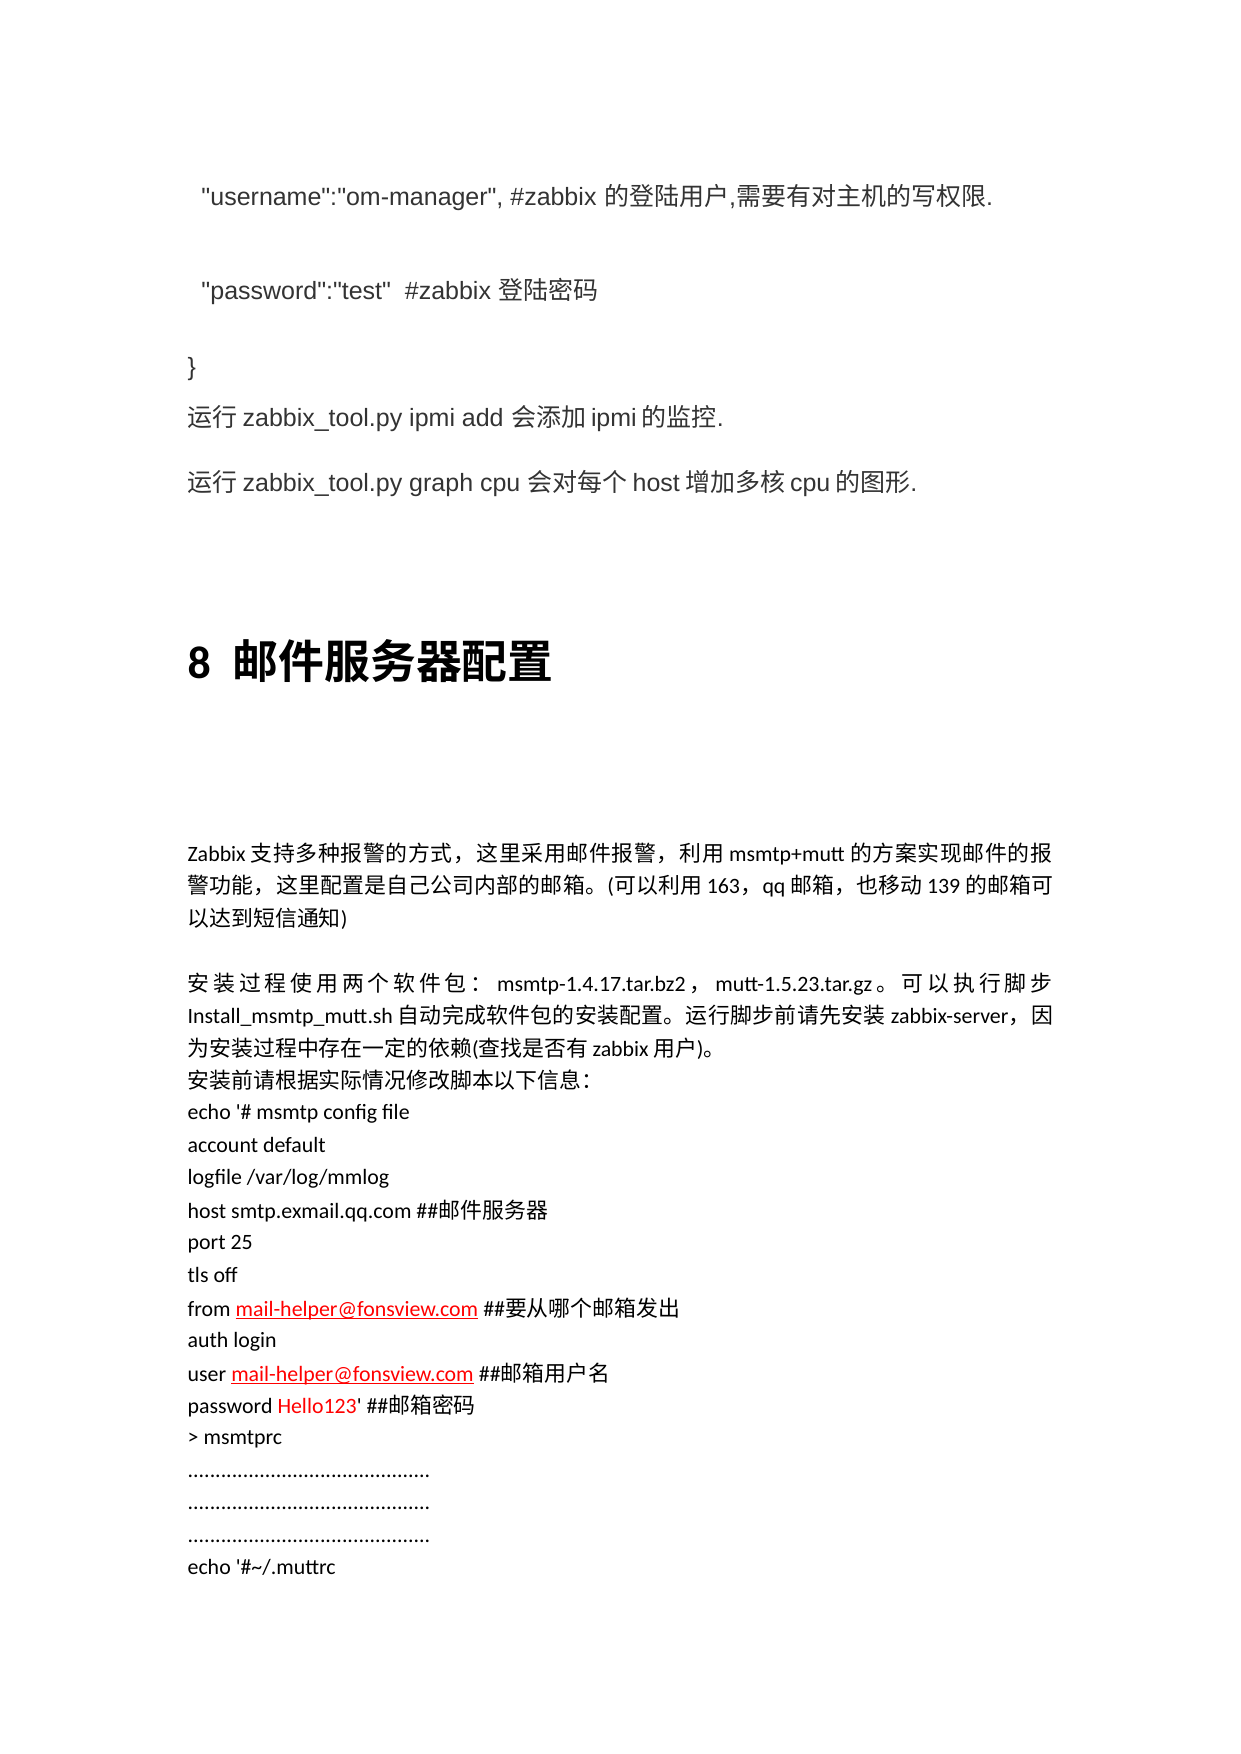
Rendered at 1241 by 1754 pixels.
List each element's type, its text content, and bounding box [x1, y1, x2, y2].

text > msmtprc [187, 1420, 1053, 1453]
text ............................................ [187, 1453, 1053, 1485]
text "password":"test" #zabbix 登陆密码 [187, 256, 1053, 321]
text } 运行zabbix_tool.py ipmi add 会添加ipmi的监控. 运行zabbix_tool.py graph cpu 会对每个host增加多核cpu的图形. [187, 350, 1053, 513]
text 安装前请根据实际情况修改脚本以下信息： [187, 1063, 1053, 1095]
text password Hello123' ##邮箱密码 [187, 1388, 1053, 1420]
text echo '#~/.muttrc [187, 1550, 1053, 1583]
text from mail-helper@fonsview.com ##要从哪个邮箱发出 [187, 1290, 1053, 1323]
text user mail-helper@fonsview.com ##邮箱用户名 [187, 1355, 1053, 1388]
text ............................................ [187, 1518, 1053, 1550]
text tls off [187, 1258, 1053, 1290]
text Zabbix支持多种报警的方式，这里采用邮件报警，利用msmtp+mutt的方案实现邮件的报警功能，这里配置是自己公司内部的邮箱。(可以利用163，qq邮箱，也移动139的邮箱可以达到短信通知) [187, 835, 1053, 933]
text host smtp.exmail.qq.com ##邮件服务器 [187, 1193, 1053, 1225]
text auth login [187, 1323, 1053, 1355]
text "username":"om-manager", #zabbix 的登陆用户,需要有对主机的写权限. [187, 162, 1053, 227]
text logfile /var/log/mmlog [187, 1160, 1053, 1193]
text echo '# msmtp config file [187, 1095, 1053, 1128]
text port 25 [187, 1225, 1053, 1258]
text 安装过程使用两个软件包：msmtp-1.4.17.tar.bz2，mutt-1.5.23.tar.gz。可以执行脚步Install_msmtp_mutt.sh自动完成软件包的安装配置。运行脚步前请先安装zabbix-server，因为安装过程中存在一定的依赖(查找是否有zabbix用户)。 [187, 965, 1053, 1063]
text account default [187, 1128, 1053, 1160]
text ............................................ [187, 1485, 1053, 1518]
subtitle 邮件服务器配置 [187, 610, 1053, 707]
